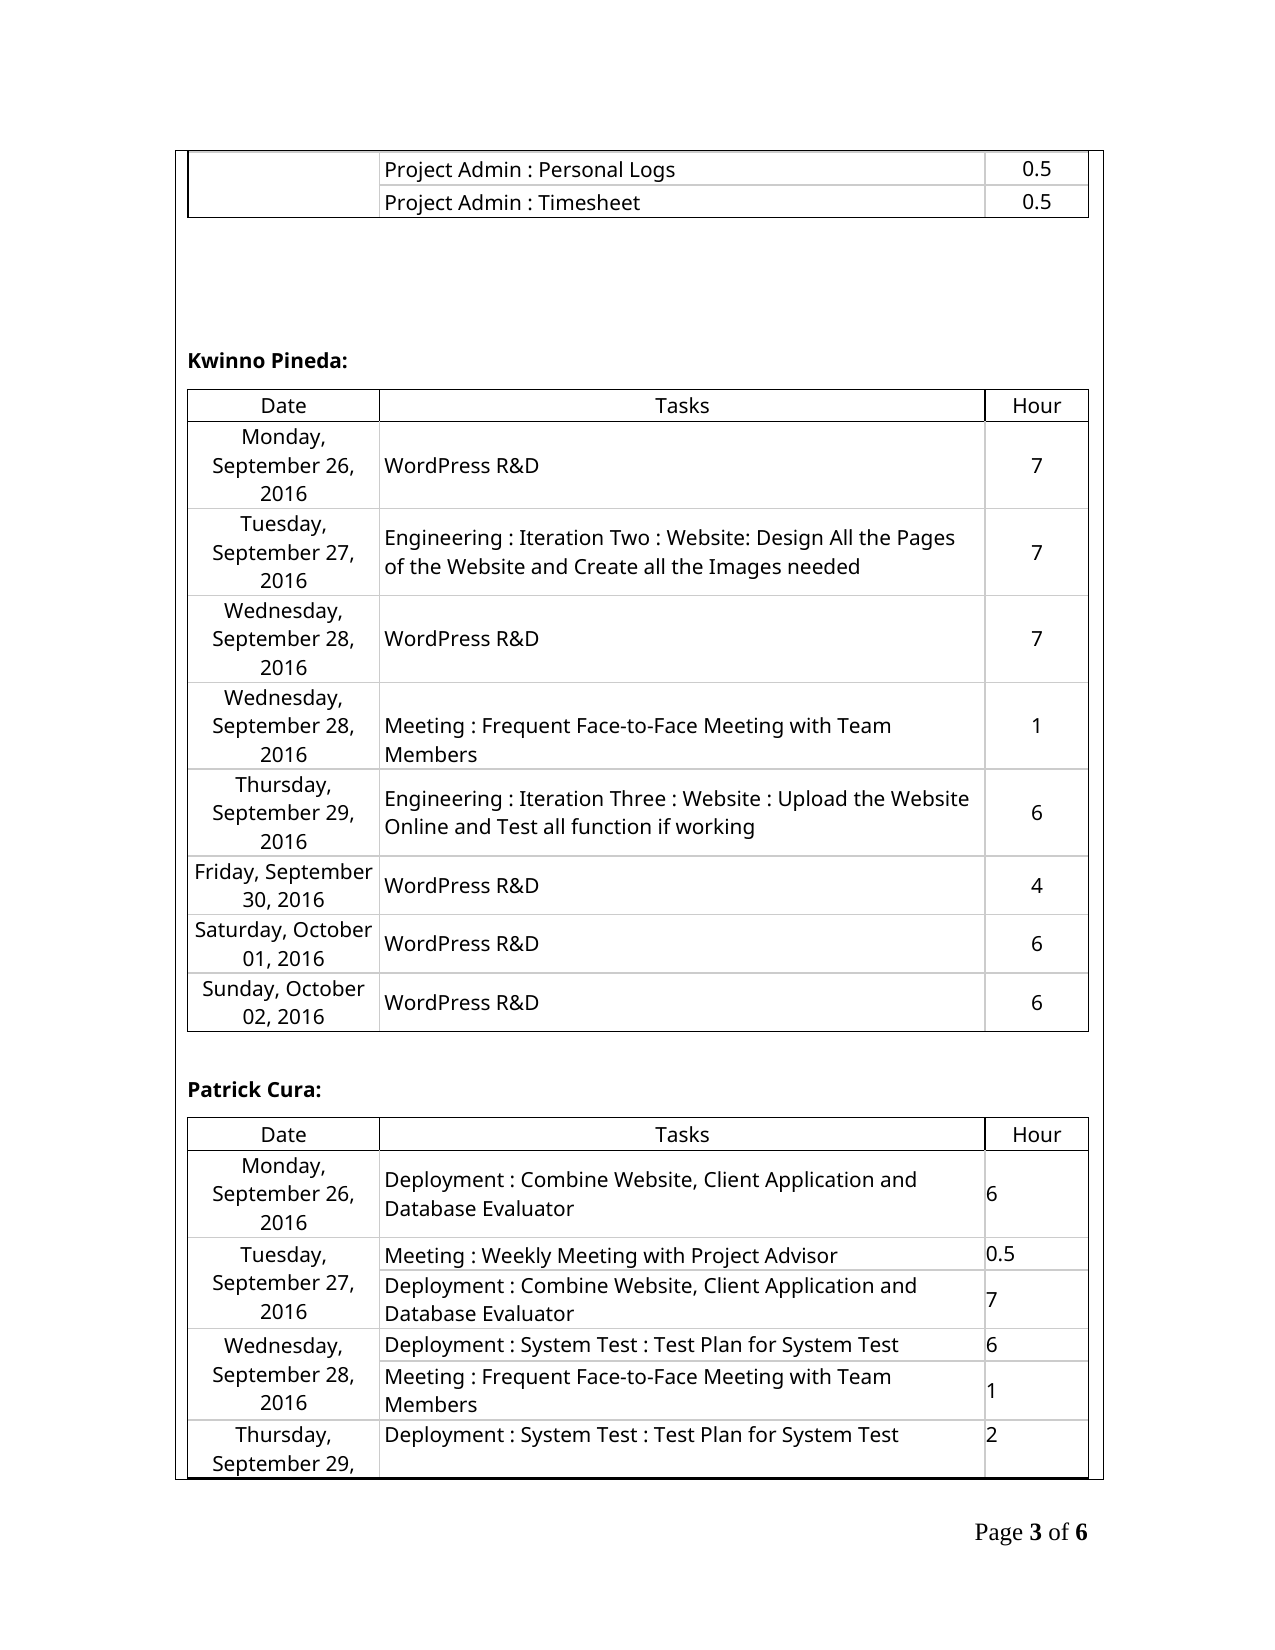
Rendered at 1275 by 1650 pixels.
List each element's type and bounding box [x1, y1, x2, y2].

table_cell [176, 151, 1103, 1479]
